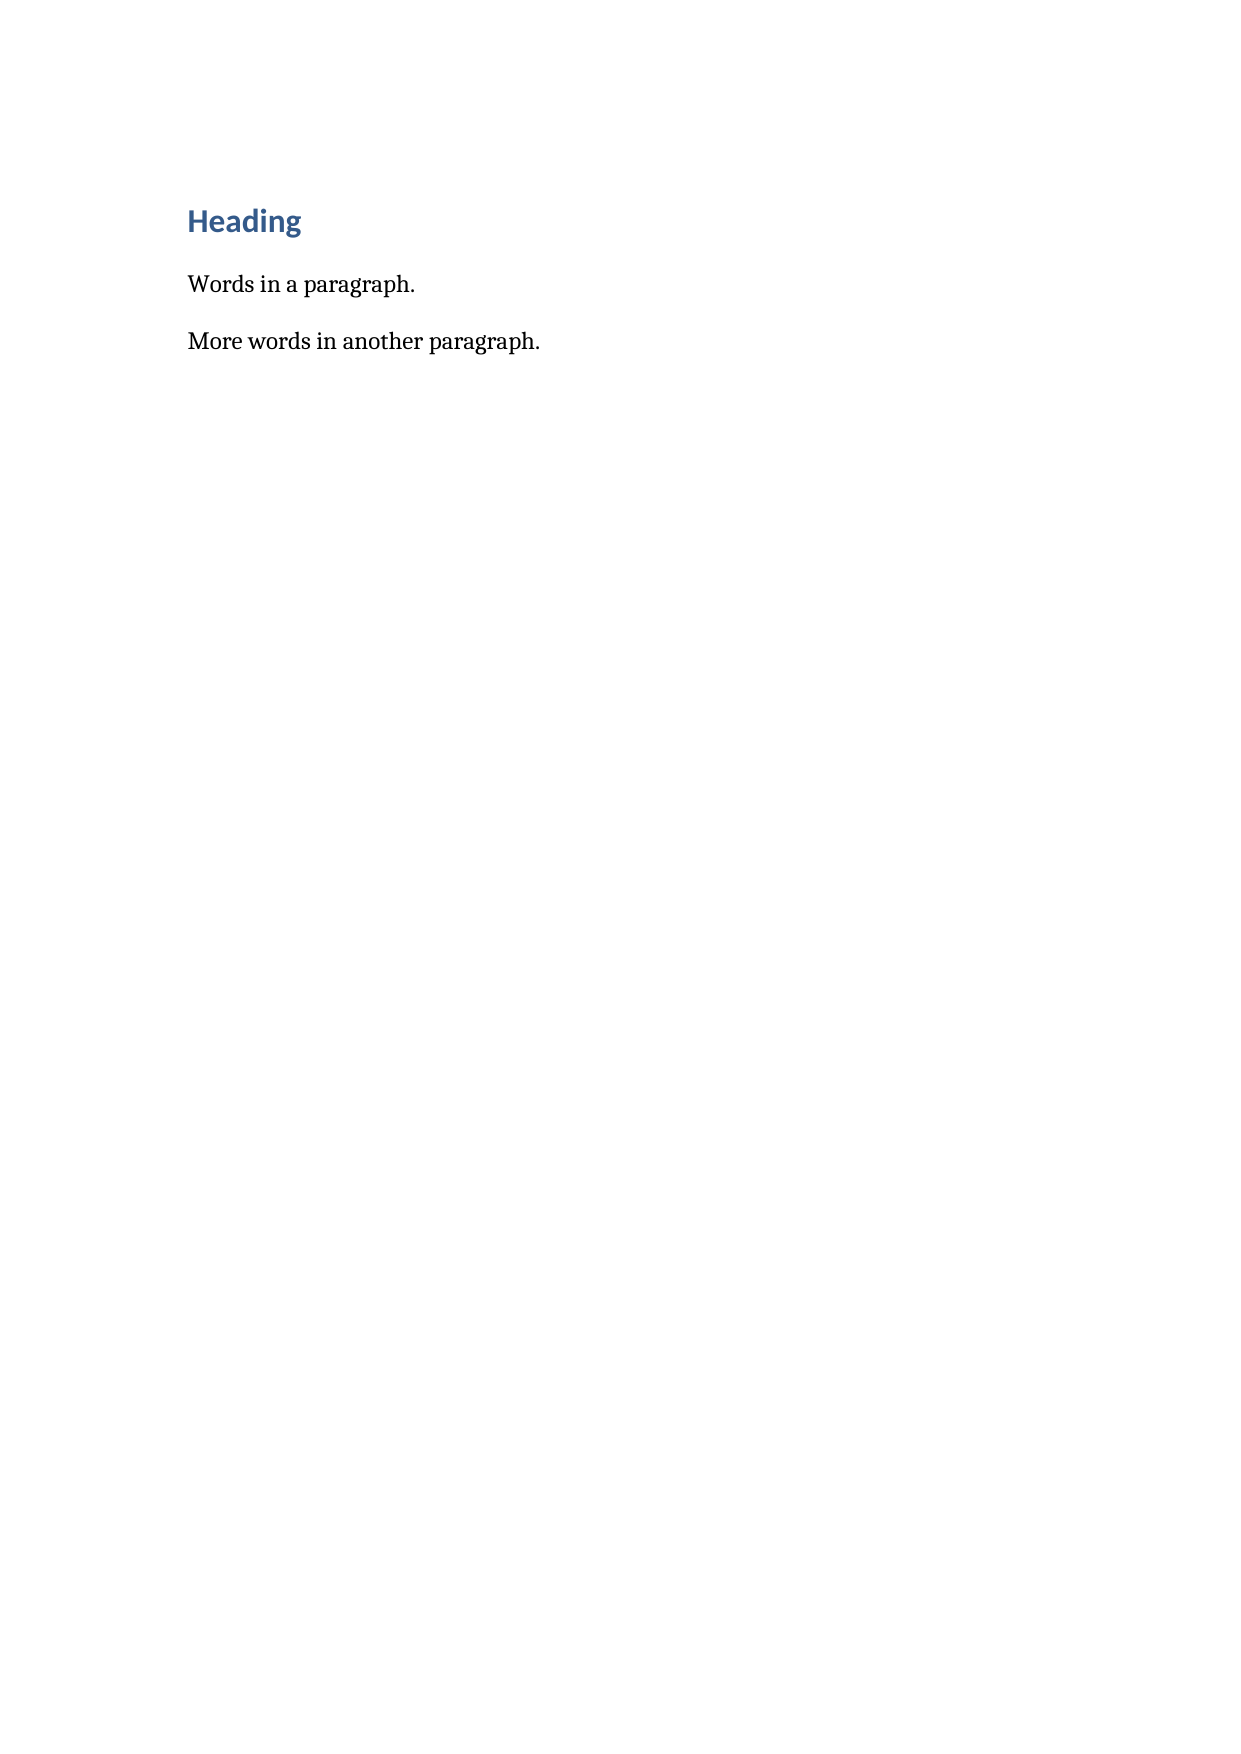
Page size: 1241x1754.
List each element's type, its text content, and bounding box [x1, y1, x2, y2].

text Words in a paragraph. [187, 269, 1053, 298]
subtitle Heading [187, 200, 1053, 241]
text More words in another paragraph. [187, 327, 1053, 356]
